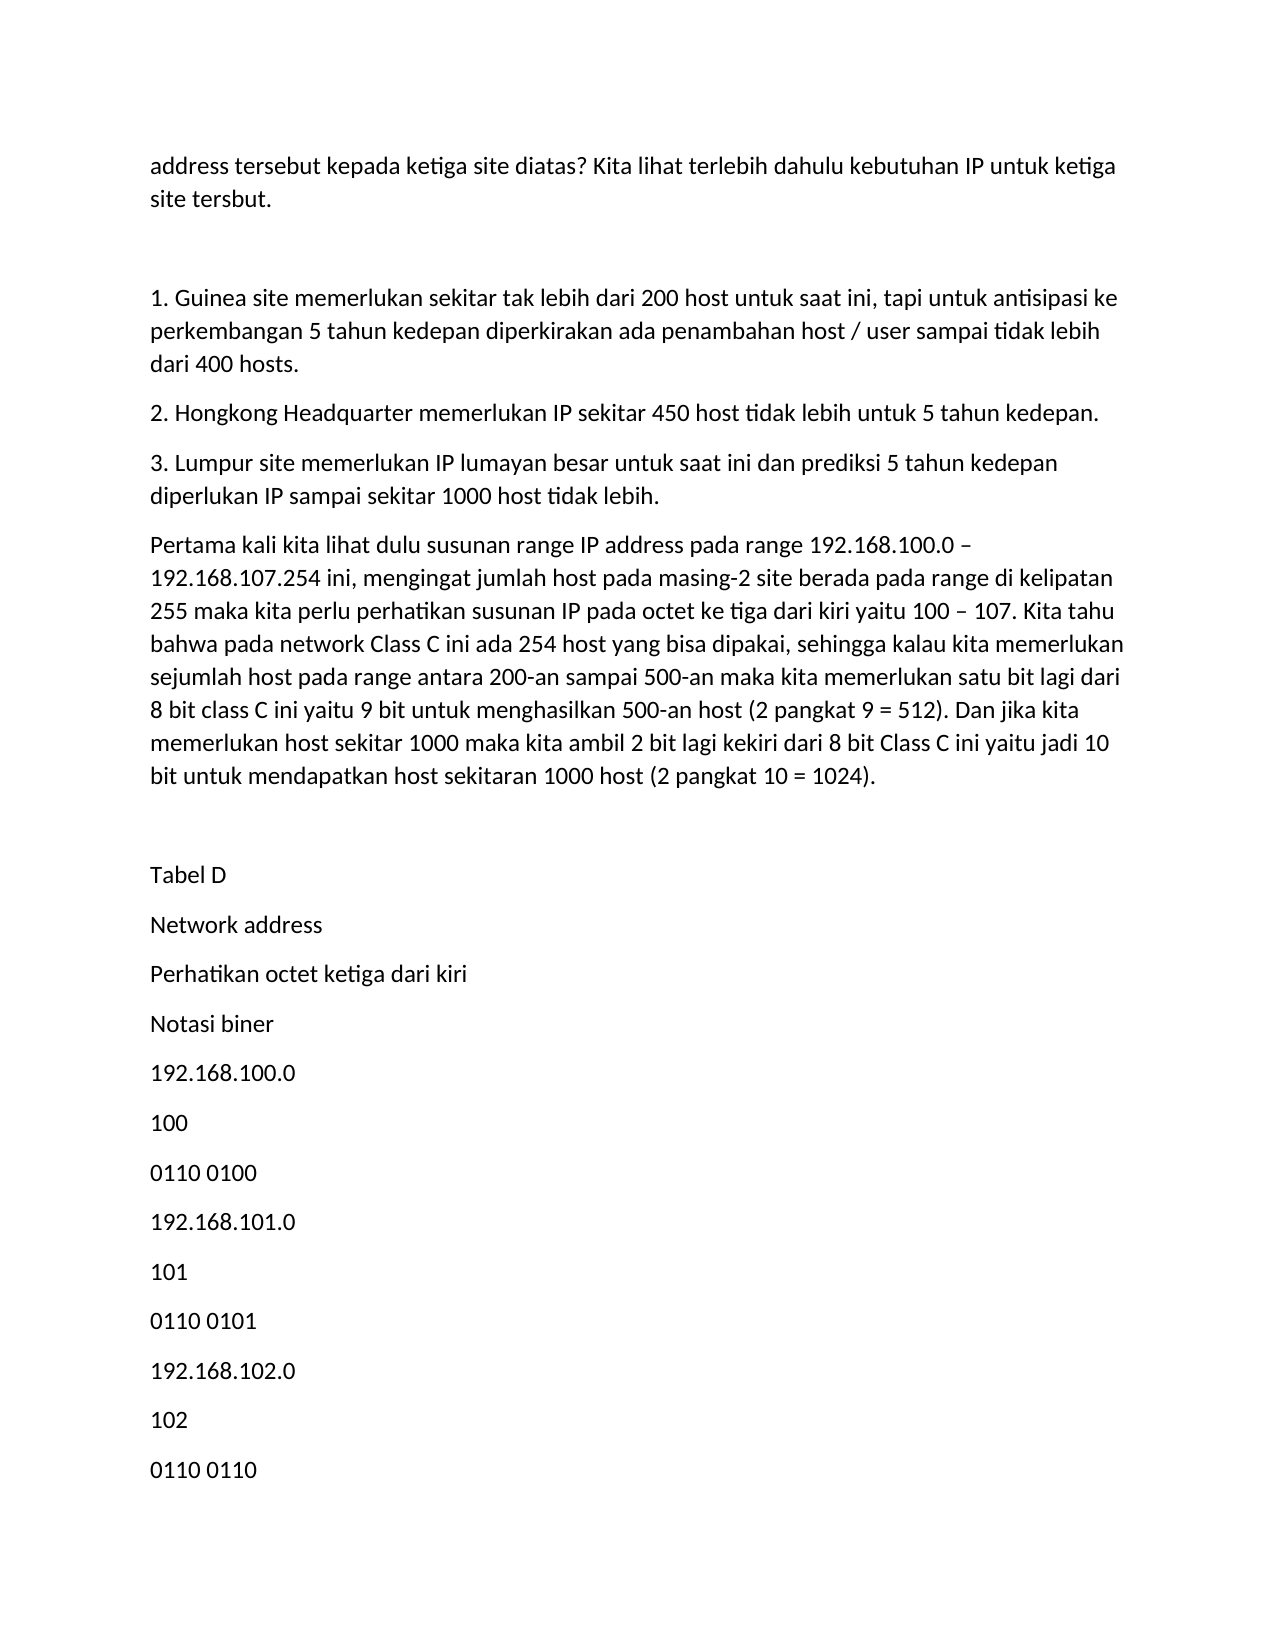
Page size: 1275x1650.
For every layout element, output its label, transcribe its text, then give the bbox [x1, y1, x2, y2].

text 1. Guinea site memerlukan sekitar tak lebih dari 200 host untuk saat ini, tapi untuk antisipasi ke perkembangan 5 tahun kedepan diperkirakan ada penambahan host / user sampai tidak lebih dari 400 hosts. [150, 282, 1125, 378]
text Perhatikan octet ketiga dari kiri [150, 958, 1125, 989]
text 0110 0101 [150, 1305, 1125, 1336]
text Tabel D [150, 859, 1125, 890]
text 102 [150, 1404, 1125, 1435]
text 3. Lumpur site memerlukan IP lumayan besar untuk saat ini dan prediksi 5 tahun kedepan diperlukan IP sampai sekitar 1000 host tidak lebih. [150, 447, 1125, 511]
text Notasi biner [150, 1008, 1125, 1038]
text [150, 150, 1125, 213]
text Network address [150, 909, 1125, 939]
text 2. Hongkong Headquarter memerlukan IP sekitar 450 host tidak lebih untuk 5 tahun kedepan. [150, 397, 1125, 428]
text 100 [150, 1107, 1125, 1138]
text 0110 0110 [150, 1454, 1125, 1485]
text 0110 0100 [150, 1157, 1125, 1187]
text 192.168.101.0 [150, 1206, 1125, 1237]
text 101 [150, 1256, 1125, 1286]
text 192.168.100.0 [150, 1057, 1125, 1088]
text 192.168.102.0 [150, 1355, 1125, 1386]
text Pertama kali kita lihat dulu susunan range IP address pada range 192.168.100.0 – 192.168.107.254 ini, mengingat jumlah host pada masing-2 site berada pada range di kelipatan 255 maka kita perlu perhatikan susunan IP pada octet ke tiga dari kiri yaitu 100 – 107. Kita tahu bahwa pada network Class C ini ada 254 host yang bisa dipakai, sehingga kalau kita memerlukan sejumlah host pada range antara 200-an sampai 500-an maka kita memerlukan satu bit lagi dari 8 bit class C ini yaitu 9 bit untuk menghasilkan 500-an host (2 pangkat 9 = 512). Dan jika kita memerlukan host sekitar 1000 maka kita ambil 2 bit lagi kekiri dari 8 bit Class C ini yaitu jadi 10 bit untuk mendapatkan host sekitaran 1000 host (2 pangkat 10 = 1024). [150, 529, 1125, 791]
